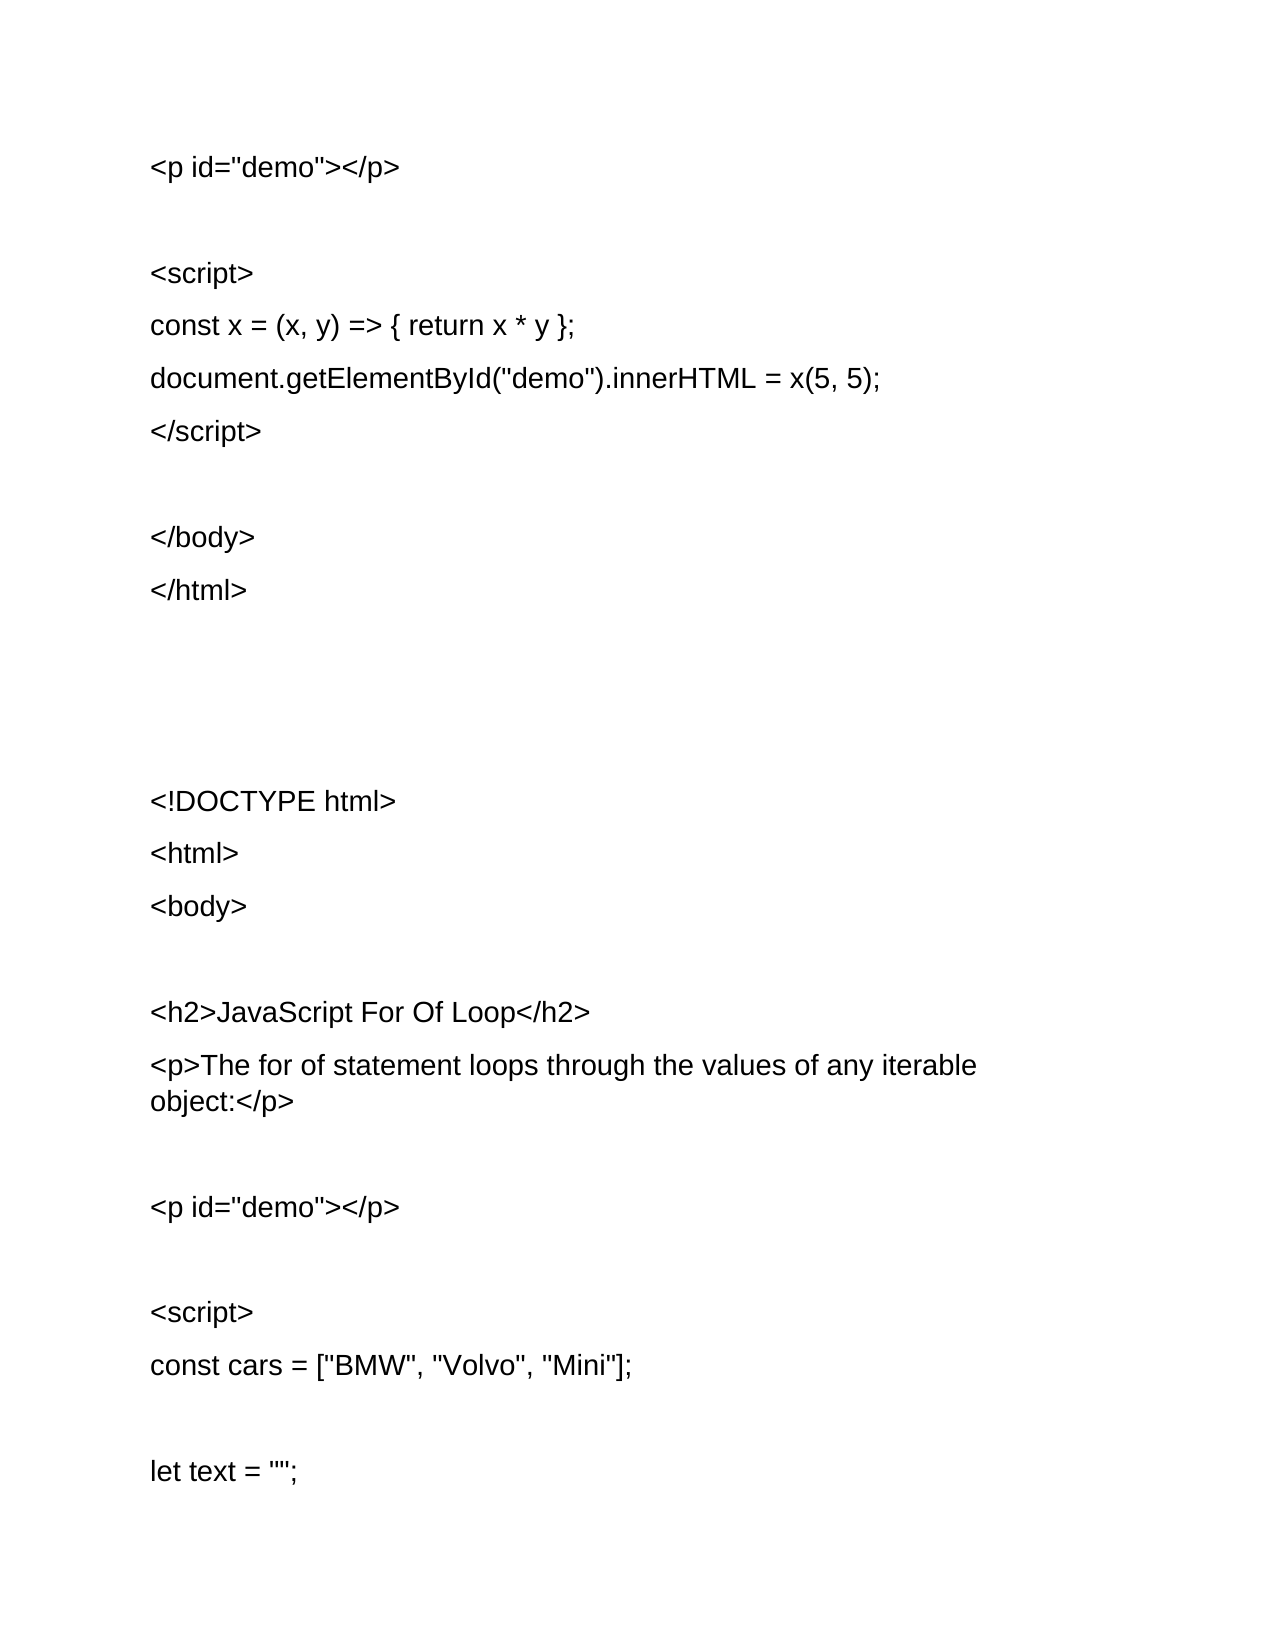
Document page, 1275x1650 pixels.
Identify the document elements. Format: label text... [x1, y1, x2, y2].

text <h2>JavaScript For Of Loop</h2> [150, 995, 1125, 1028]
text </html> [150, 572, 1125, 606]
text <body> [150, 889, 1125, 923]
text <p id="demo"></p> [150, 1189, 1125, 1223]
text const cars = ["BMW", "Volvo", "Mini"]; [150, 1348, 1125, 1382]
text <html> [150, 837, 1125, 870]
text const x = (x, y) => { return x * y }; [150, 308, 1125, 342]
text <!DOCTYPE html> [150, 784, 1125, 817]
text <p id="demo"></p> [150, 150, 1125, 183]
text <script> [150, 1295, 1125, 1329]
text document.getElementById("demo").innerHTML = x(5, 5); [150, 361, 1125, 395]
text </script> [150, 414, 1125, 448]
text </body> [150, 520, 1125, 553]
text <script> [150, 256, 1125, 289]
text let text = ""; [150, 1454, 1125, 1487]
text <p>The for of statement loops through the values of any iterable object:</p> [150, 1048, 1125, 1117]
